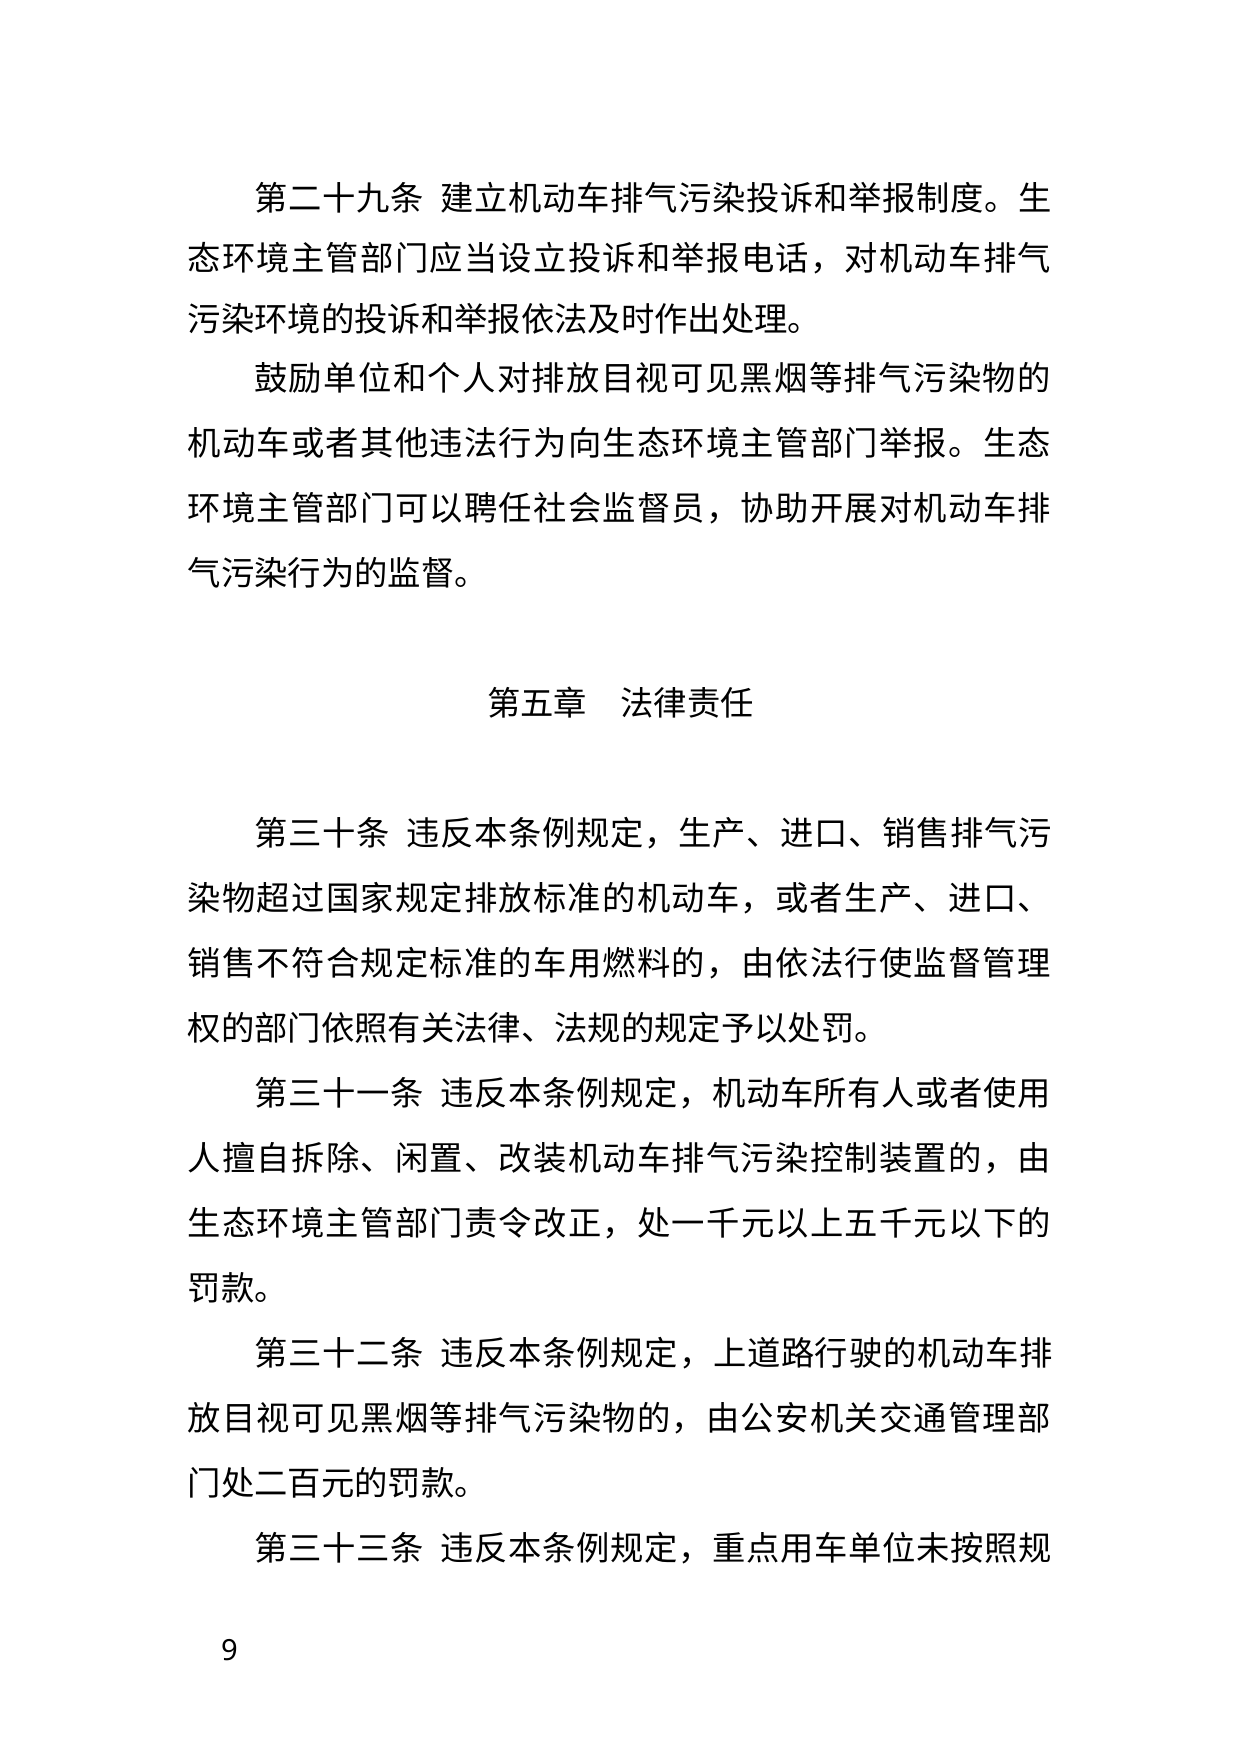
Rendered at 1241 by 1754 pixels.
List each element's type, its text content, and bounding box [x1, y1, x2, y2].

text 第三十一条 违反本条例规定，机动车所有人或者使用人擅自拆除、闲置、改装机动车排气污染控制装置的，由生态环境主管部门责令改正，处一千元以上五千元以下的罚款。 [187, 1058, 1053, 1318]
text 鼓励单位和个人对排放目视可见黑烟等排气污染物的机动车或者其他违法行为向生态环境主管部门举报。生态环境主管部门可以聘任社会监督员，协助开展对机动车排气污染行为的监督。 [187, 343, 1053, 603]
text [187, 1513, 1053, 1578]
text 第二十九条 建立机动车排气污染投诉和举报制度。生态环境主管部门应当设立投诉和举报电话，对机动车排气污染环境的投诉和举报依法及时作出处理。 [187, 162, 1053, 343]
text 第三十条 违反本条例规定，生产、进口、销售排气污染物超过国家规定排放标准的机动车，或者生产、进口、销售不符合规定标准的车用燃料的，由依法行使监督管理权的部门依照有关法律、法规的规定予以处罚。 [187, 798, 1053, 1058]
text 第三十二条 违反本条例规定，上道路行驶的机动车排放目视可见黑烟等排气污染物的，由公安机关交通管理部门处二百元的罚款。 [187, 1318, 1053, 1513]
text 第五章 法律责任 [187, 668, 1053, 733]
